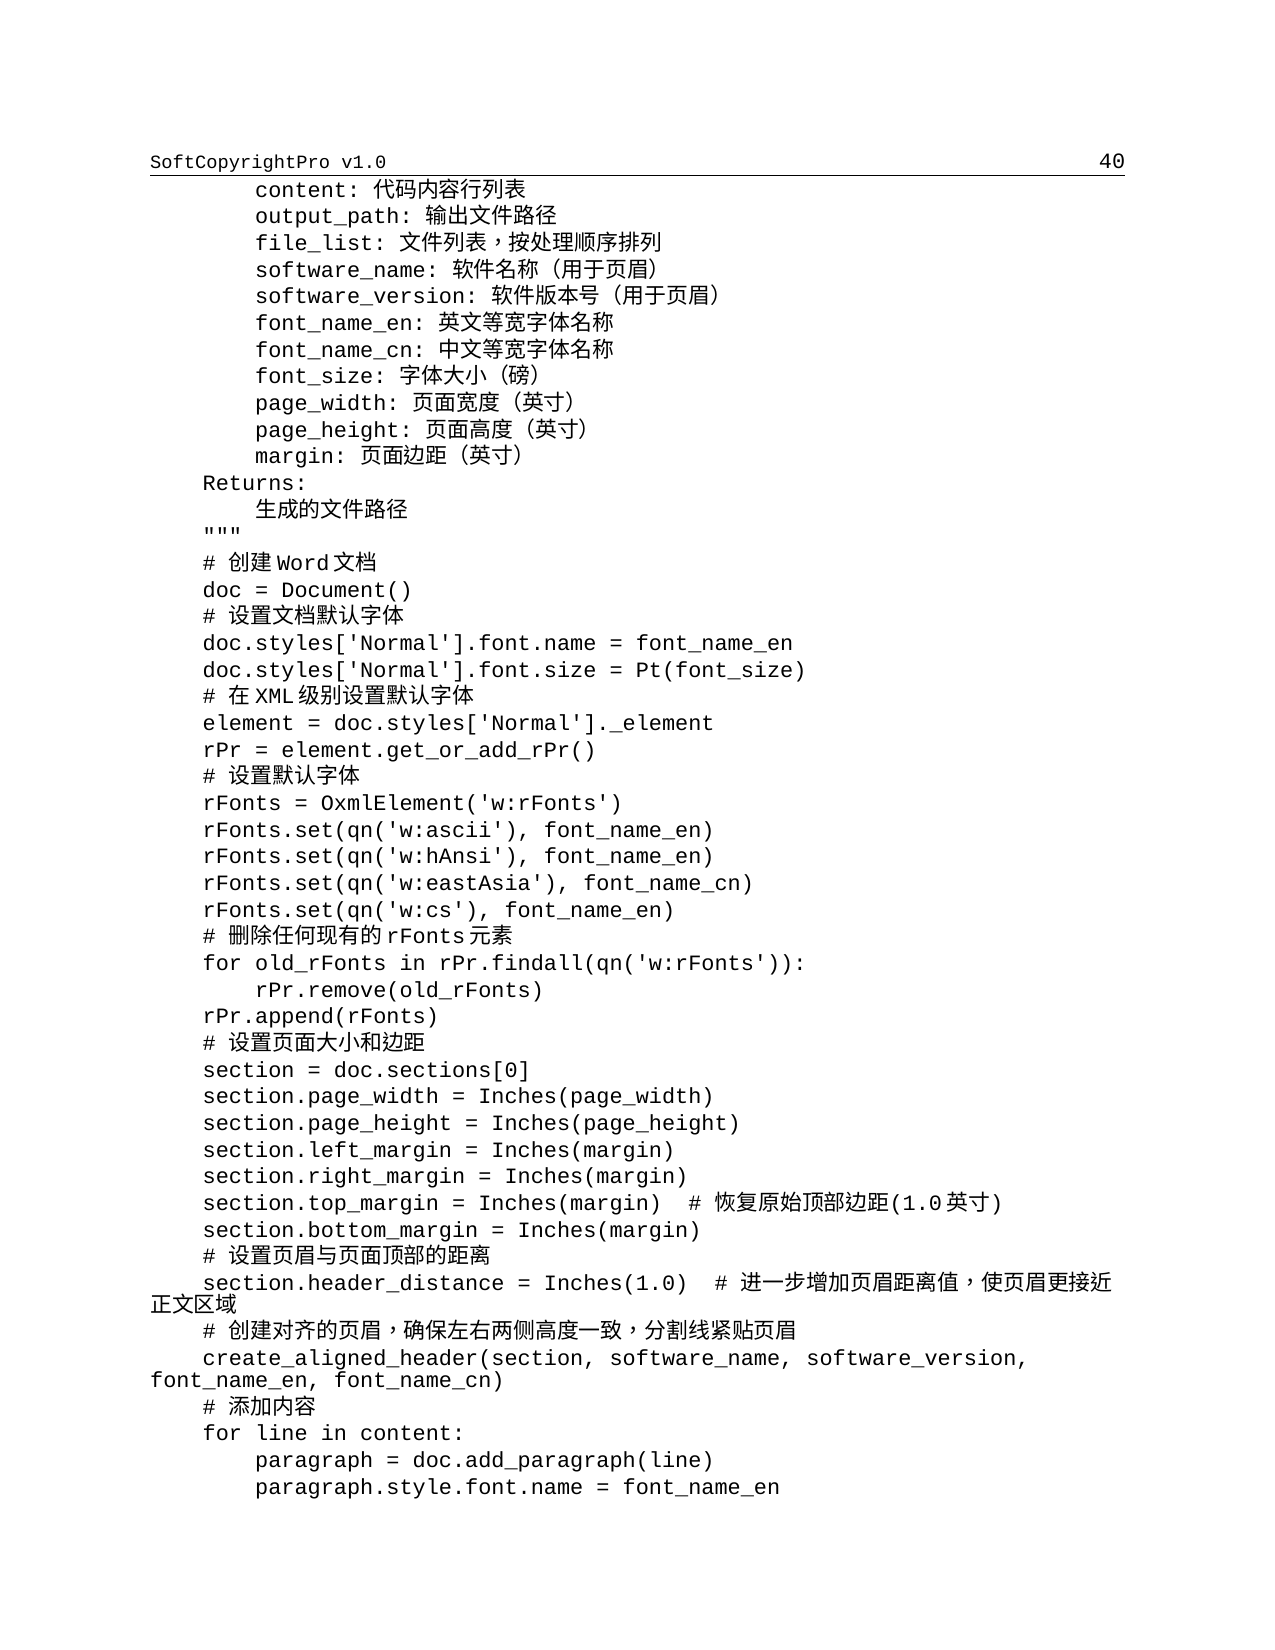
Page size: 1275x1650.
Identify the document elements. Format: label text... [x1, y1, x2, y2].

text software_version: 软件版本号（用于页眉） [150, 286, 1125, 308]
text # 在XML级别设置默认字体 [150, 686, 1125, 708]
text # 设置默认字体 [150, 766, 1125, 788]
text section.page_width = Inches(page_width) [150, 1086, 1125, 1108]
text paragraph = doc.add_paragraph(line) [150, 1450, 1125, 1472]
text element = doc.styles['Normal']._element [150, 713, 1125, 735]
text rPr.append(rFonts) [150, 1006, 1125, 1028]
text page_height: 页面高度（英寸） [150, 419, 1125, 441]
text section.header_distance = Inches(1.0) # 进一步增加页眉距离值，使页眉更接近正文区域 [150, 1273, 1125, 1317]
text section.right_margin = Inches(margin) [150, 1166, 1125, 1188]
text rFonts.set(qn('w:cs'), font_name_en) [150, 899, 1125, 921]
text rFonts = OxmlElement('w:rFonts') [150, 793, 1125, 815]
text font_name_cn: 中文等宽字体名称 [150, 339, 1125, 361]
text # 创建Word文档 [150, 553, 1125, 575]
text paragraph.style.font.name = font_name_en [150, 1477, 1125, 1498]
text # 设置文档默认字体 [150, 606, 1125, 628]
text Returns: [150, 473, 1125, 495]
text for line in content: [150, 1423, 1125, 1445]
text # 设置页眉与页面顶部的距离 [150, 1246, 1125, 1268]
text section.page_height = Inches(page_height) [150, 1113, 1125, 1135]
text output_path: 输出文件路径 [150, 206, 1125, 228]
text rFonts.set(qn('w:eastAsia'), font_name_cn) [150, 873, 1125, 895]
text rPr = element.get_or_add_rPr() [150, 739, 1125, 761]
text create_aligned_header(section, software_name, software_version, font_name_en, font_name_cn) [150, 1348, 1125, 1392]
text rPr.remove(old_rFonts) [150, 979, 1125, 1001]
text margin: 页面边距（英寸） [150, 446, 1125, 468]
text doc = Document() [150, 579, 1125, 601]
text # 添加内容 [150, 1397, 1125, 1418]
text font_size: 字体大小（磅） [150, 366, 1125, 388]
text 生成的文件路径 [150, 499, 1125, 521]
text content: 代码内容行列表 [150, 179, 1125, 201]
text doc.styles['Normal'].font.name = font_name_en [150, 633, 1125, 655]
text """ [150, 526, 1125, 548]
text rFonts.set(qn('w:ascii'), font_name_en) [150, 819, 1125, 841]
text file_list: 文件列表，按处理顺序排列 [150, 233, 1125, 255]
text section.top_margin = Inches(margin) # 恢复原始顶部边距(1.0英寸) [150, 1193, 1125, 1215]
text section.left_margin = Inches(margin) [150, 1139, 1125, 1161]
text for old_rFonts in rPr.findall(qn('w:rFonts')): [150, 953, 1125, 975]
text rFonts.set(qn('w:hAnsi'), font_name_en) [150, 846, 1125, 868]
text # 创建对齐的页眉，确保左右两侧高度一致，分割线紧贴页眉 [150, 1321, 1125, 1343]
text software_name: 软件名称（用于页眉） [150, 259, 1125, 281]
text font_name_en: 英文等宽字体名称 [150, 313, 1125, 335]
text section = doc.sections[0] [150, 1059, 1125, 1081]
text # 设置页面大小和边距 [150, 1033, 1125, 1055]
text page_width: 页面宽度（英寸） [150, 393, 1125, 415]
text # 删除任何现有的rFonts元素 [150, 926, 1125, 948]
text section.bottom_margin = Inches(margin) [150, 1219, 1125, 1241]
text doc.styles['Normal'].font.size = Pt(font_size) [150, 659, 1125, 681]
